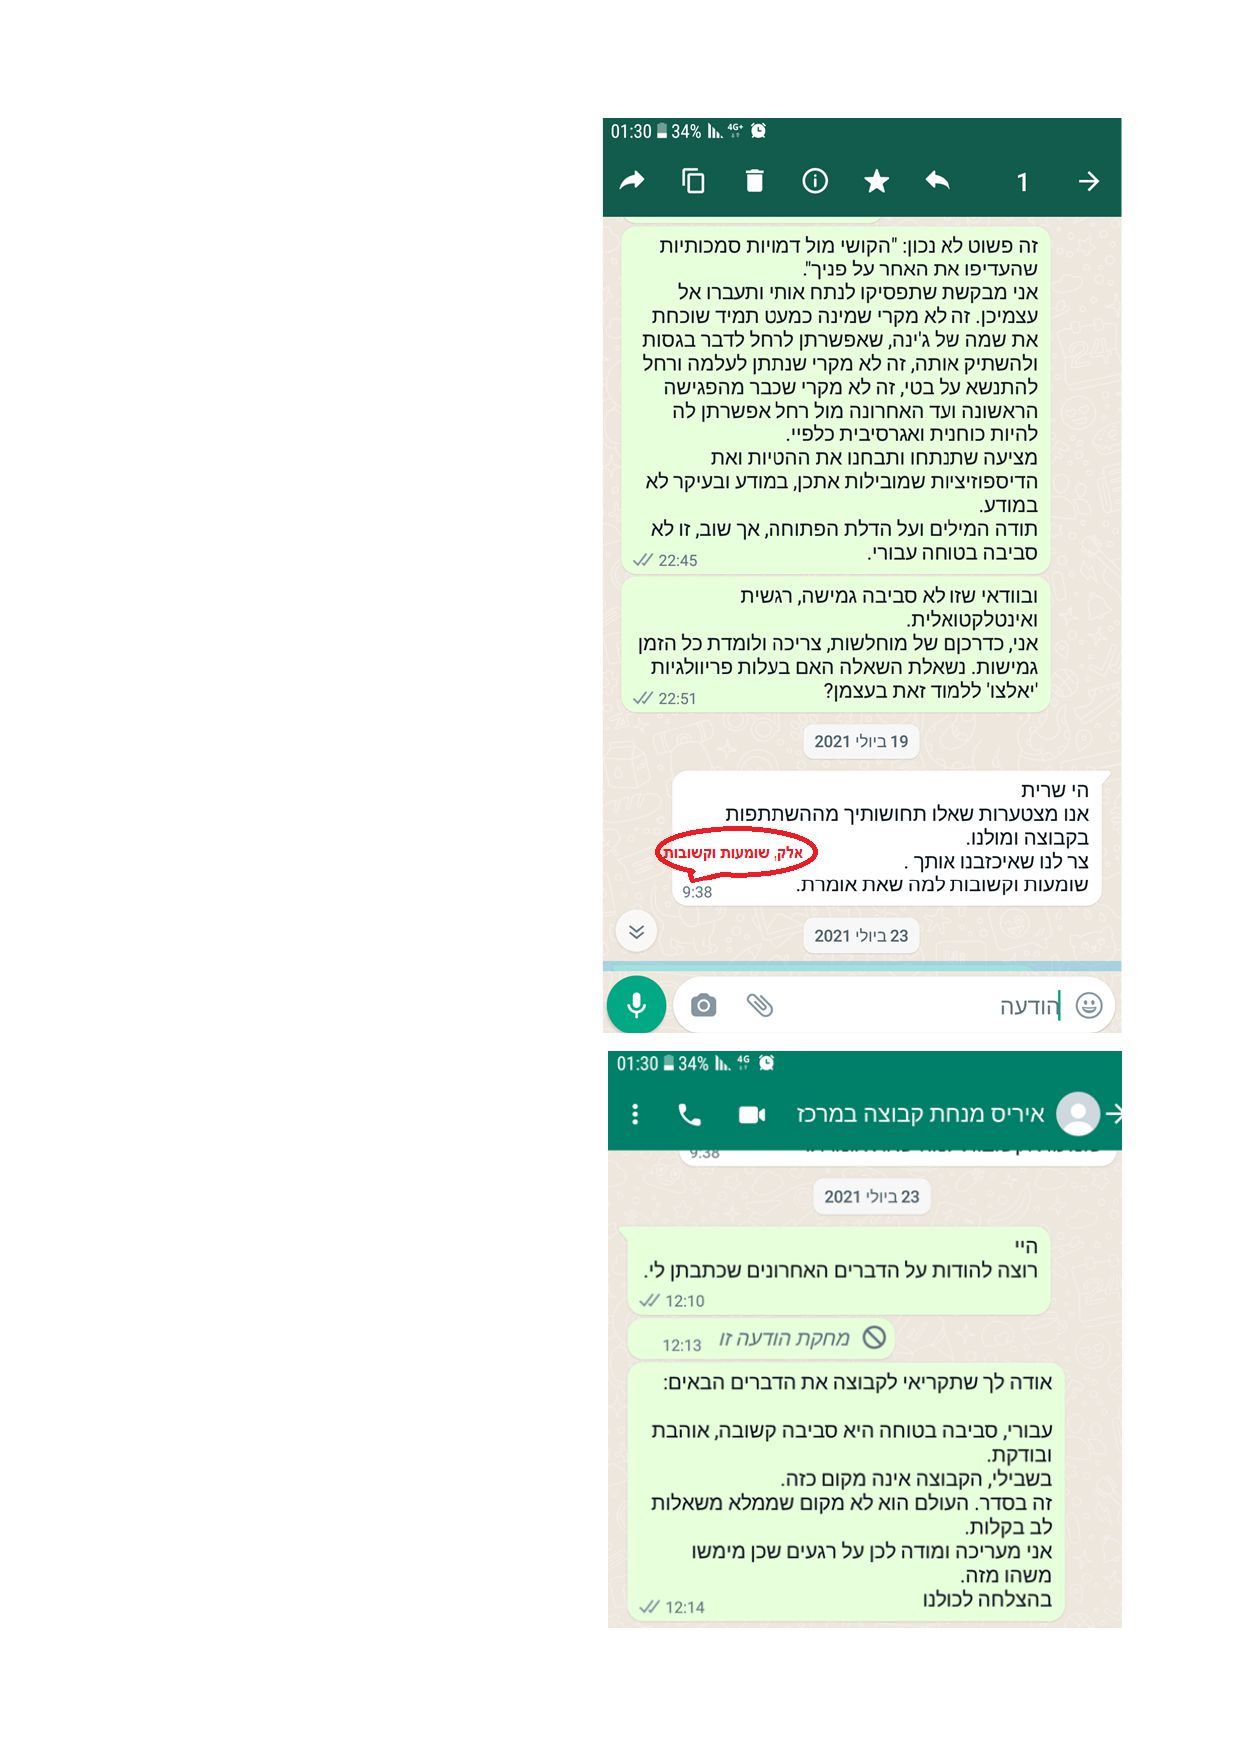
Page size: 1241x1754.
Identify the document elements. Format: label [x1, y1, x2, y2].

picture [602, 118, 1122, 1033]
picture [608, 1051, 1122, 1628]
